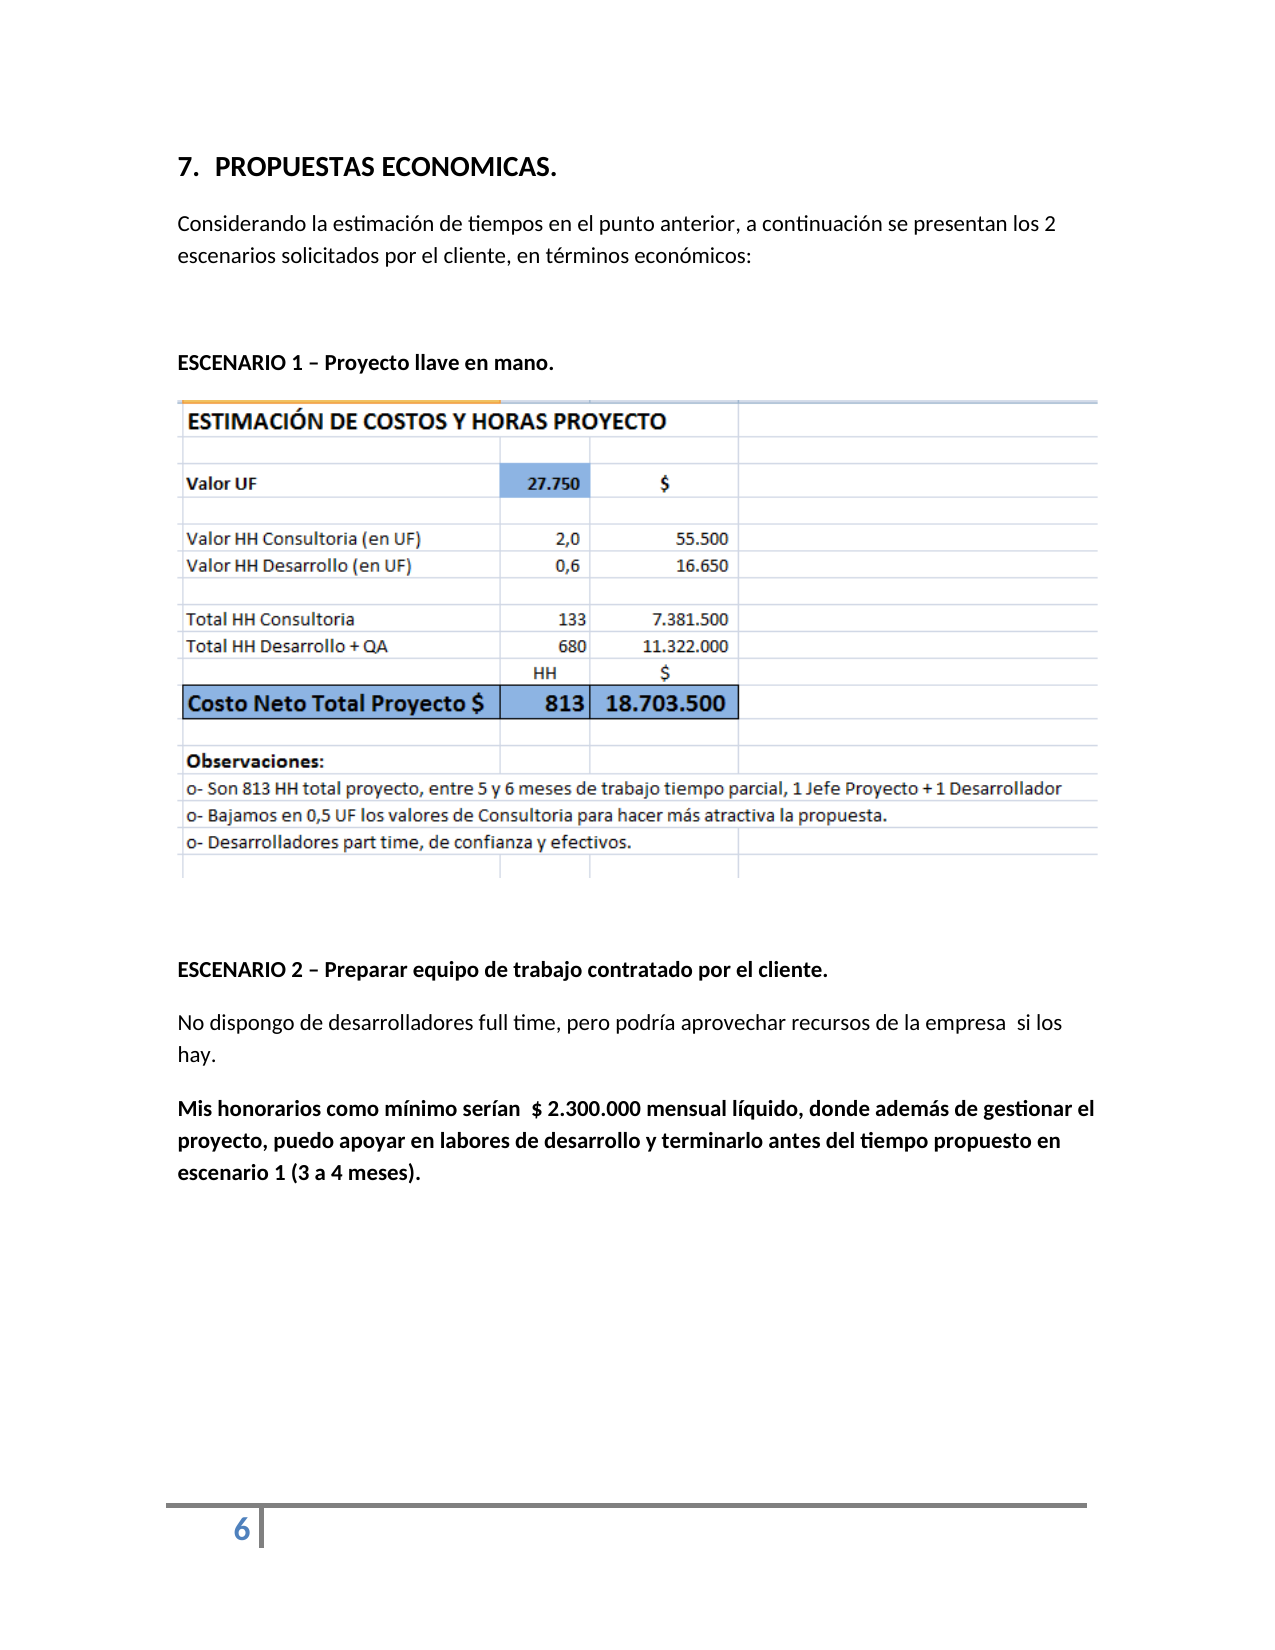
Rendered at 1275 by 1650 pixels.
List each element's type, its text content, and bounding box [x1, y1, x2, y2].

text ESCENARIO 2 – Preparar equipo de trabajo contratado por el cliente. [177, 955, 1098, 983]
text ESCENARIO 1 – Proyecto llave en mano. [177, 348, 1098, 376]
text Mis honorarios como mínimo serían $ 2.300.000 mensual líquido, donde además de gestionar el proyecto, puedo apoyar en labores de desarrollo y terminarlo antes del tiempo propuesto en escenario 1 (3 a 4 meses). [177, 1094, 1098, 1186]
list PROPUESTAS ECONOMICAS. [177, 148, 1098, 183]
picture [177, 400, 1098, 878]
text No dispongo de desarrolladores full time, pero podría aprovechar recursos de la empresa si los hay. [177, 1008, 1098, 1069]
text Considerando la estimación de tiempos en el punto anterior, a continuación se presentan los 2 escenarios solicitados por el cliente, en términos económicos: [177, 209, 1098, 269]
